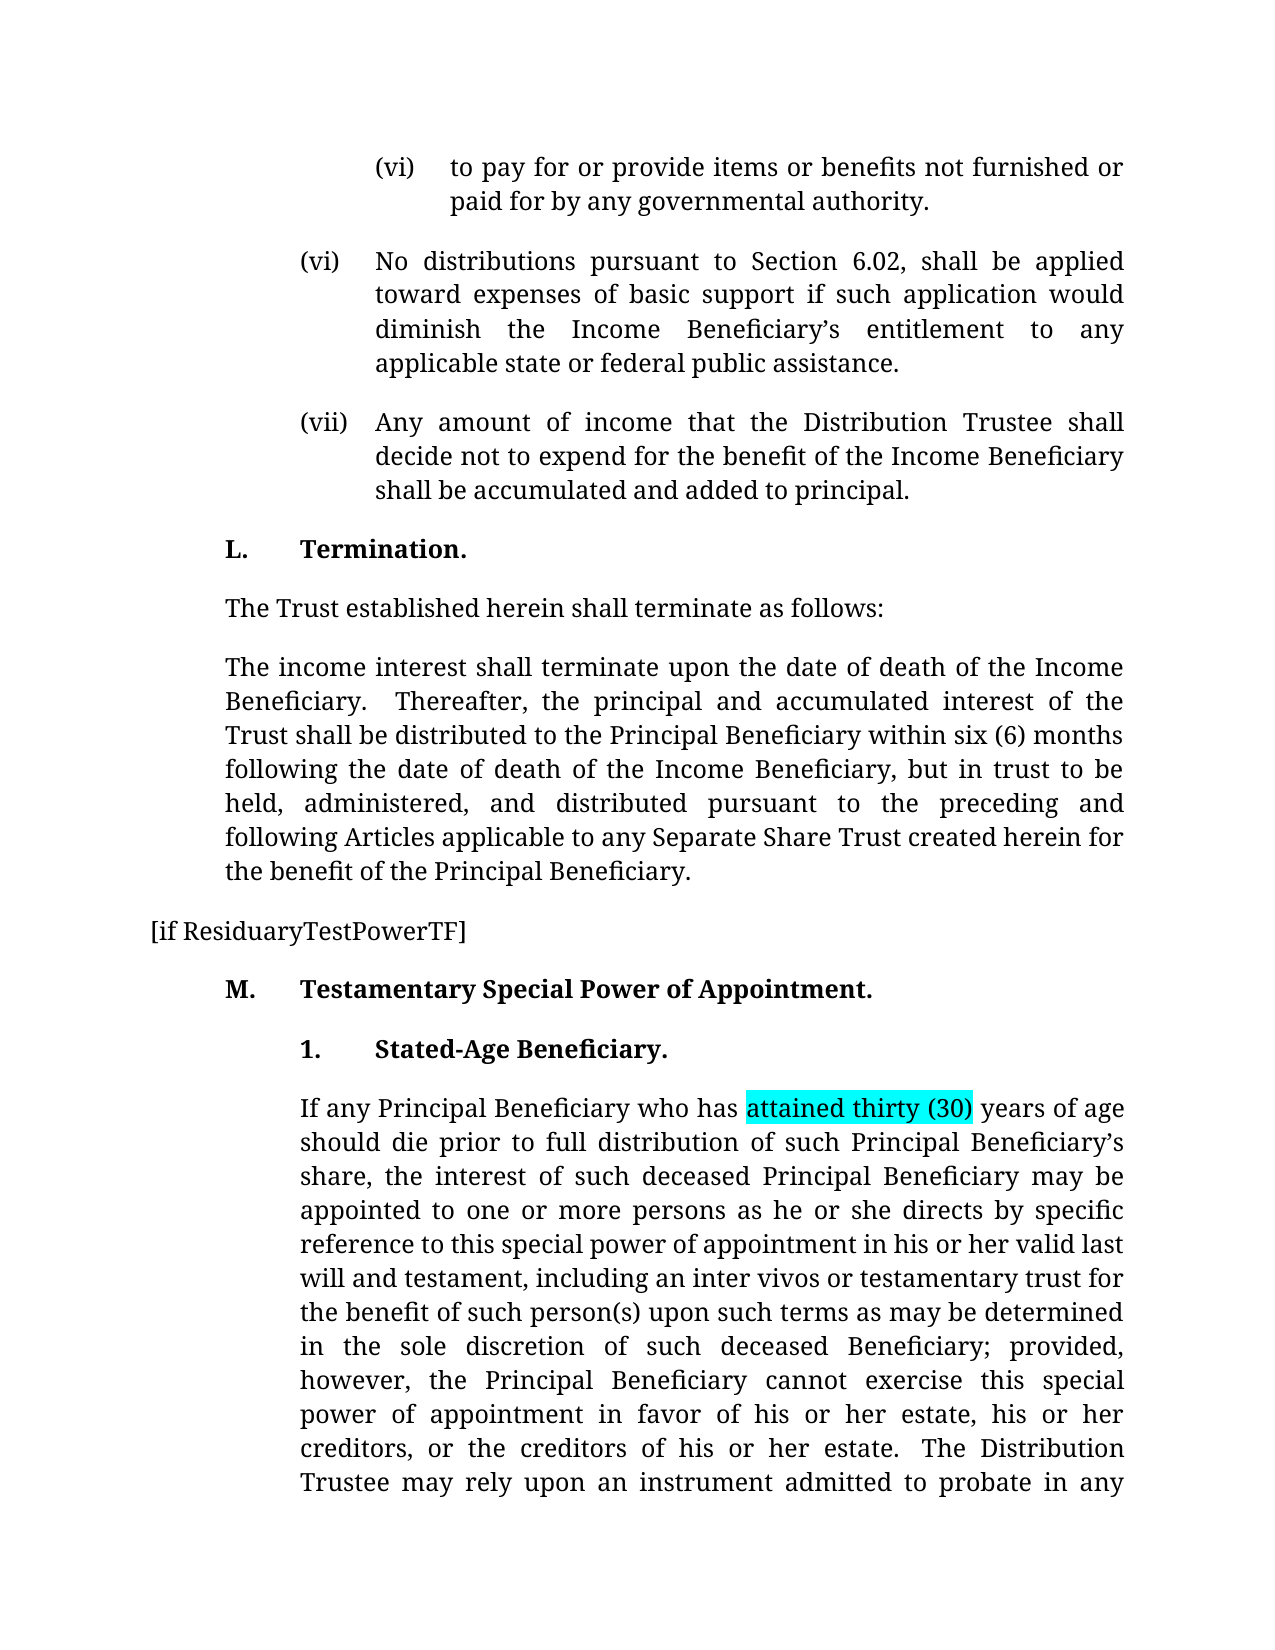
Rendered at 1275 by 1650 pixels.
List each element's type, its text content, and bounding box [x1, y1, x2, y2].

text The income interest shall terminate upon the date of death of the Income Beneficiary. Thereafter, the principal and accumulated interest of the Trust shall be distributed to the Principal Beneficiary within six (6) months following the date of death of the Income Beneficiary, but in trust to be held, administered, and distributed pursuant to the preceding and following Articles applicable to any Separate Share Trust created herein for the benefit of the Principal Beneficiary. [225, 650, 1125, 888]
subtitle Testamentary Special Power of Appointment. [225, 972, 1125, 1006]
subtitle Stated-Age Beneficiary. [300, 1031, 1125, 1065]
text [300, 1090, 1125, 1499]
text The Trust established herein shall terminate as follows: [225, 591, 1125, 625]
text Any amount of income that the Distribution Trustee shall decide not to expend for the benefit of the Income Beneficiary shall be accumulated and added to principal. [300, 404, 1125, 507]
subtitle Termination. [225, 532, 1125, 566]
text to pay for or provide items or benefits not furnished or paid for by any governmental authority. [375, 150, 1125, 218]
text No distributions pursuant to Section 6.02, shall be applied toward expenses of basic support if such application would diminish the Income Beneficiary’s entitlement to any applicable state or federal public assistance. [300, 243, 1125, 379]
